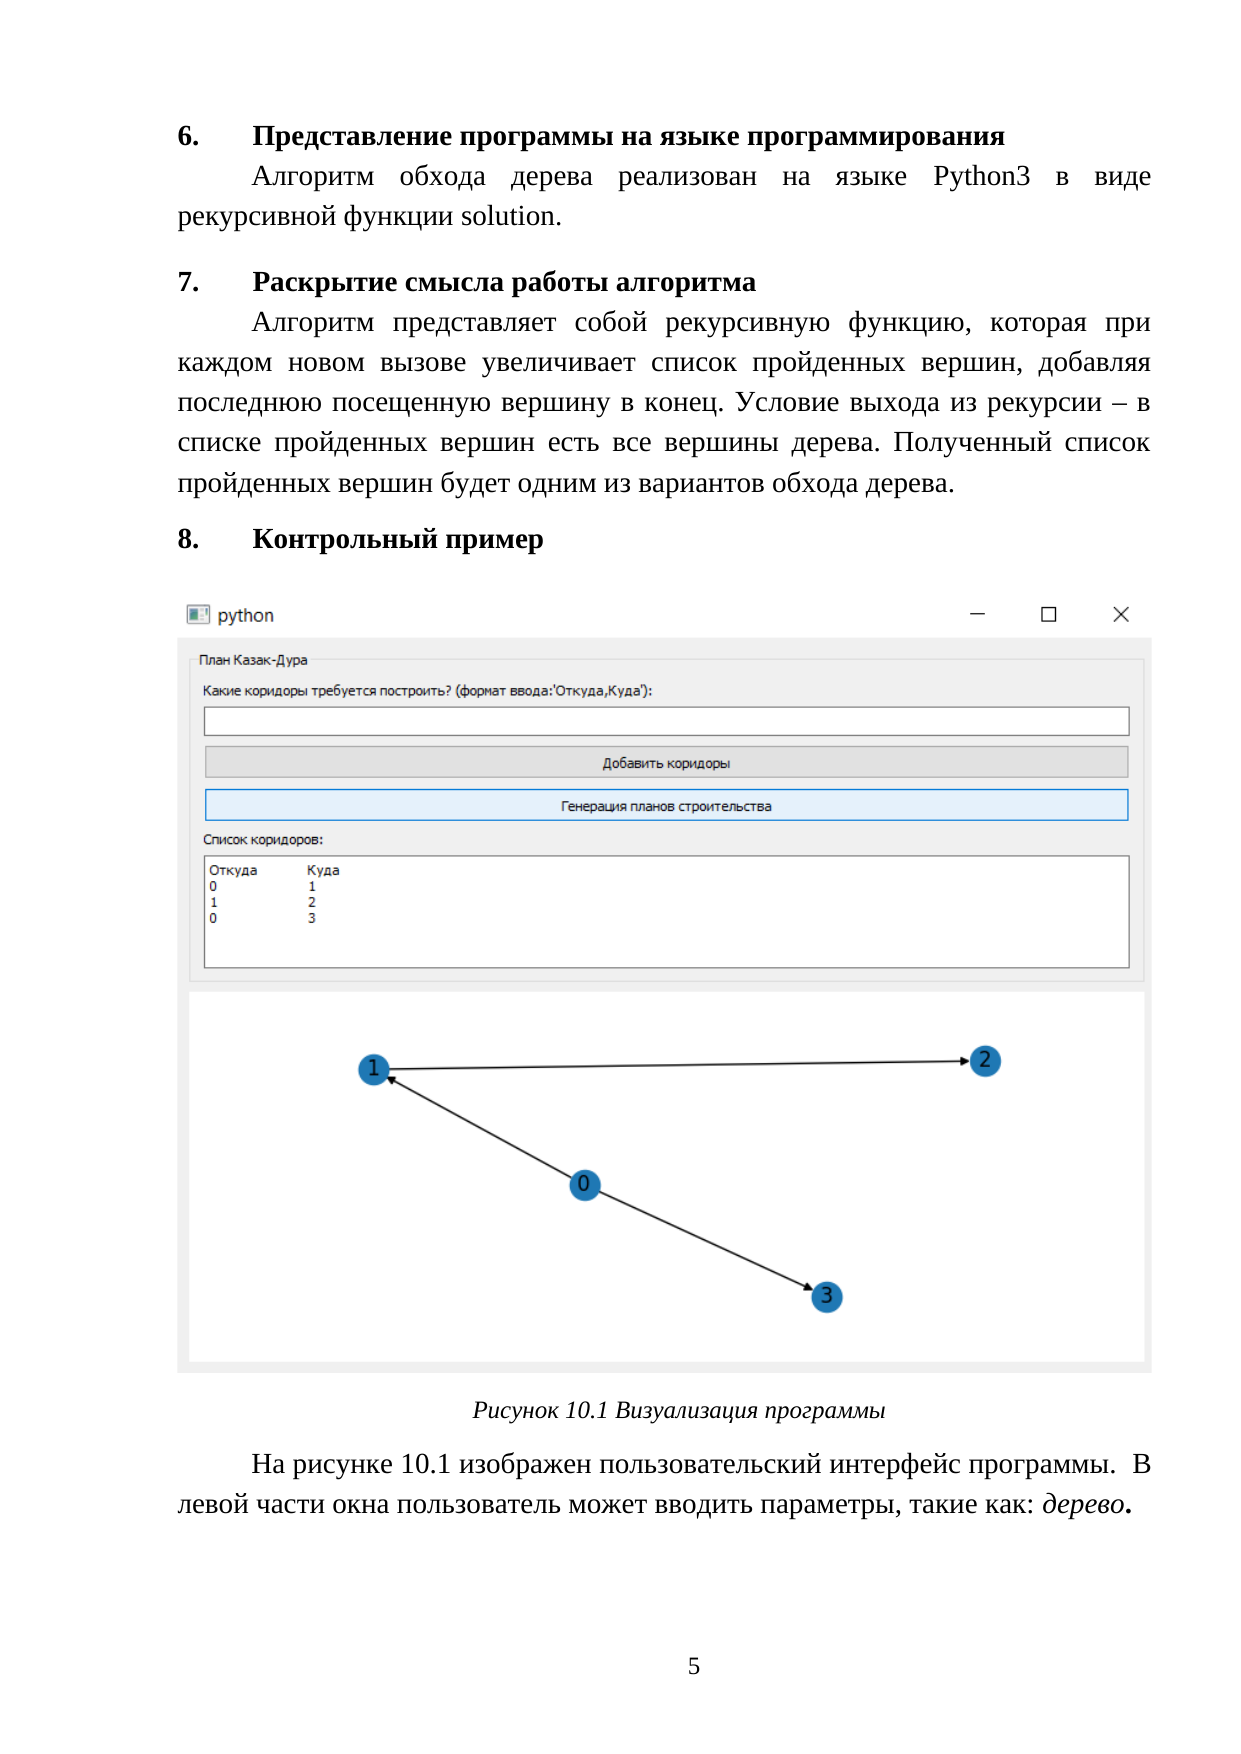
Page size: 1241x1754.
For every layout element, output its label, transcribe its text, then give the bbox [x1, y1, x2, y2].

subtitle Контрольный пример [177, 522, 1152, 555]
text Алгоритм обхода дерева реализован на языке Python3 в виде рекурсивной функции solution. [177, 158, 1152, 232]
picture [177, 597, 1152, 1373]
subtitle Раскрытие смысла работы алгоритма [177, 264, 1152, 297]
subtitle Представление программы на языке программирования [177, 118, 1152, 152]
text Алгоритм представляет собой рекурсивную функцию, которая при каждом новом вызове увеличивает список пройденных вершин, добавляя последнюю посещенную вершину в конец. Условие выхода из рекурсии – в списке пройденных вершин есть все вершины дерева. Полученный список пройденных вершин будет одним из вариантов обхода дерева. [177, 304, 1152, 498]
text Рисунок 10.1 Визуализация программы [457, 1395, 1152, 1424]
text На рисунке 10.1 изображен пользовательский интерфейс программы. В левой части окна пользователь может вводить параметры, такие как: дерево. [177, 1446, 1152, 1520]
